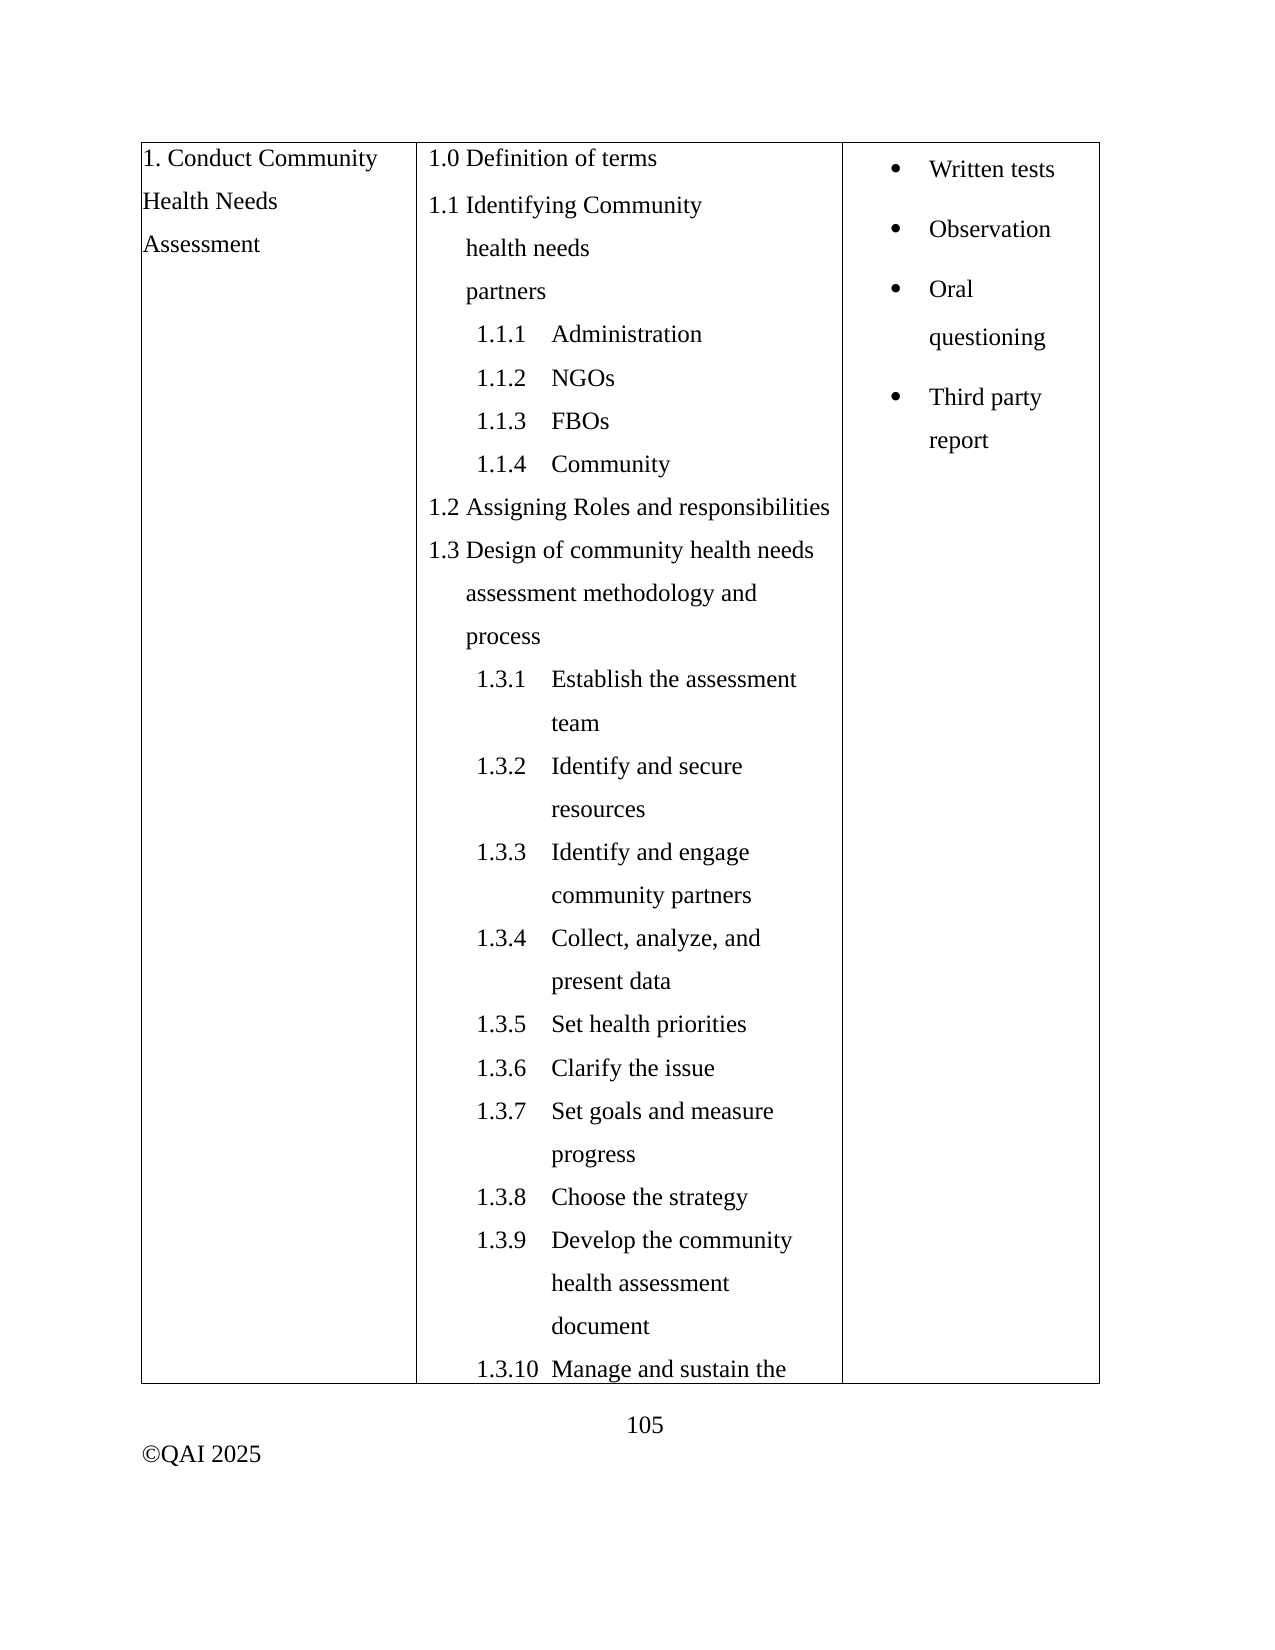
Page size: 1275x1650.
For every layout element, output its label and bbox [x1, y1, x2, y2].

table_cell [417, 143, 842, 1383]
table_cell [142, 143, 416, 1383]
table_cell [843, 143, 1099, 1383]
